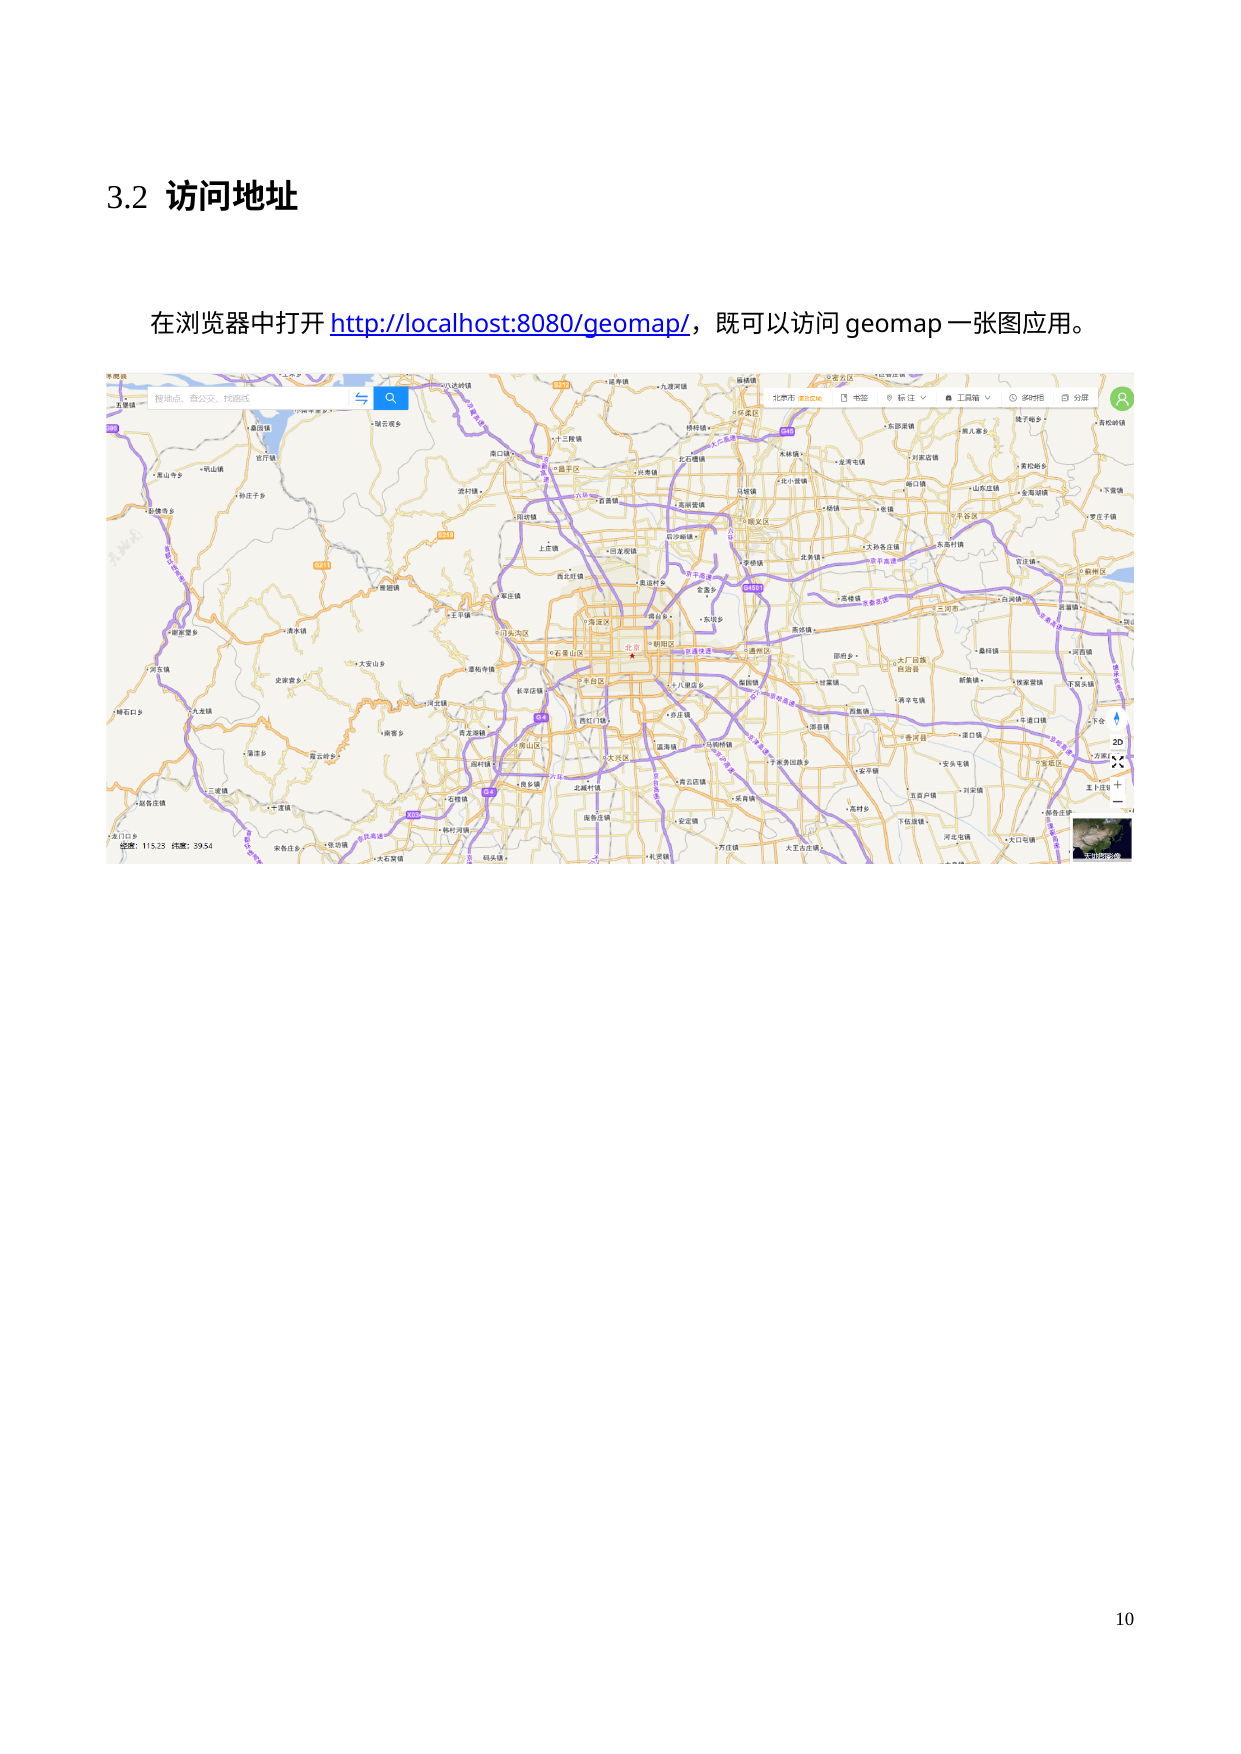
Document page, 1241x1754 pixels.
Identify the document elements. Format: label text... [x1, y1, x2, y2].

text 在浏览器中打开http://localhost:8080/geomap/，既可以访问geomap一张图应用。 [106, 289, 1134, 354]
picture [106, 372, 1134, 864]
subtitle 访问地址 [106, 162, 1134, 227]
